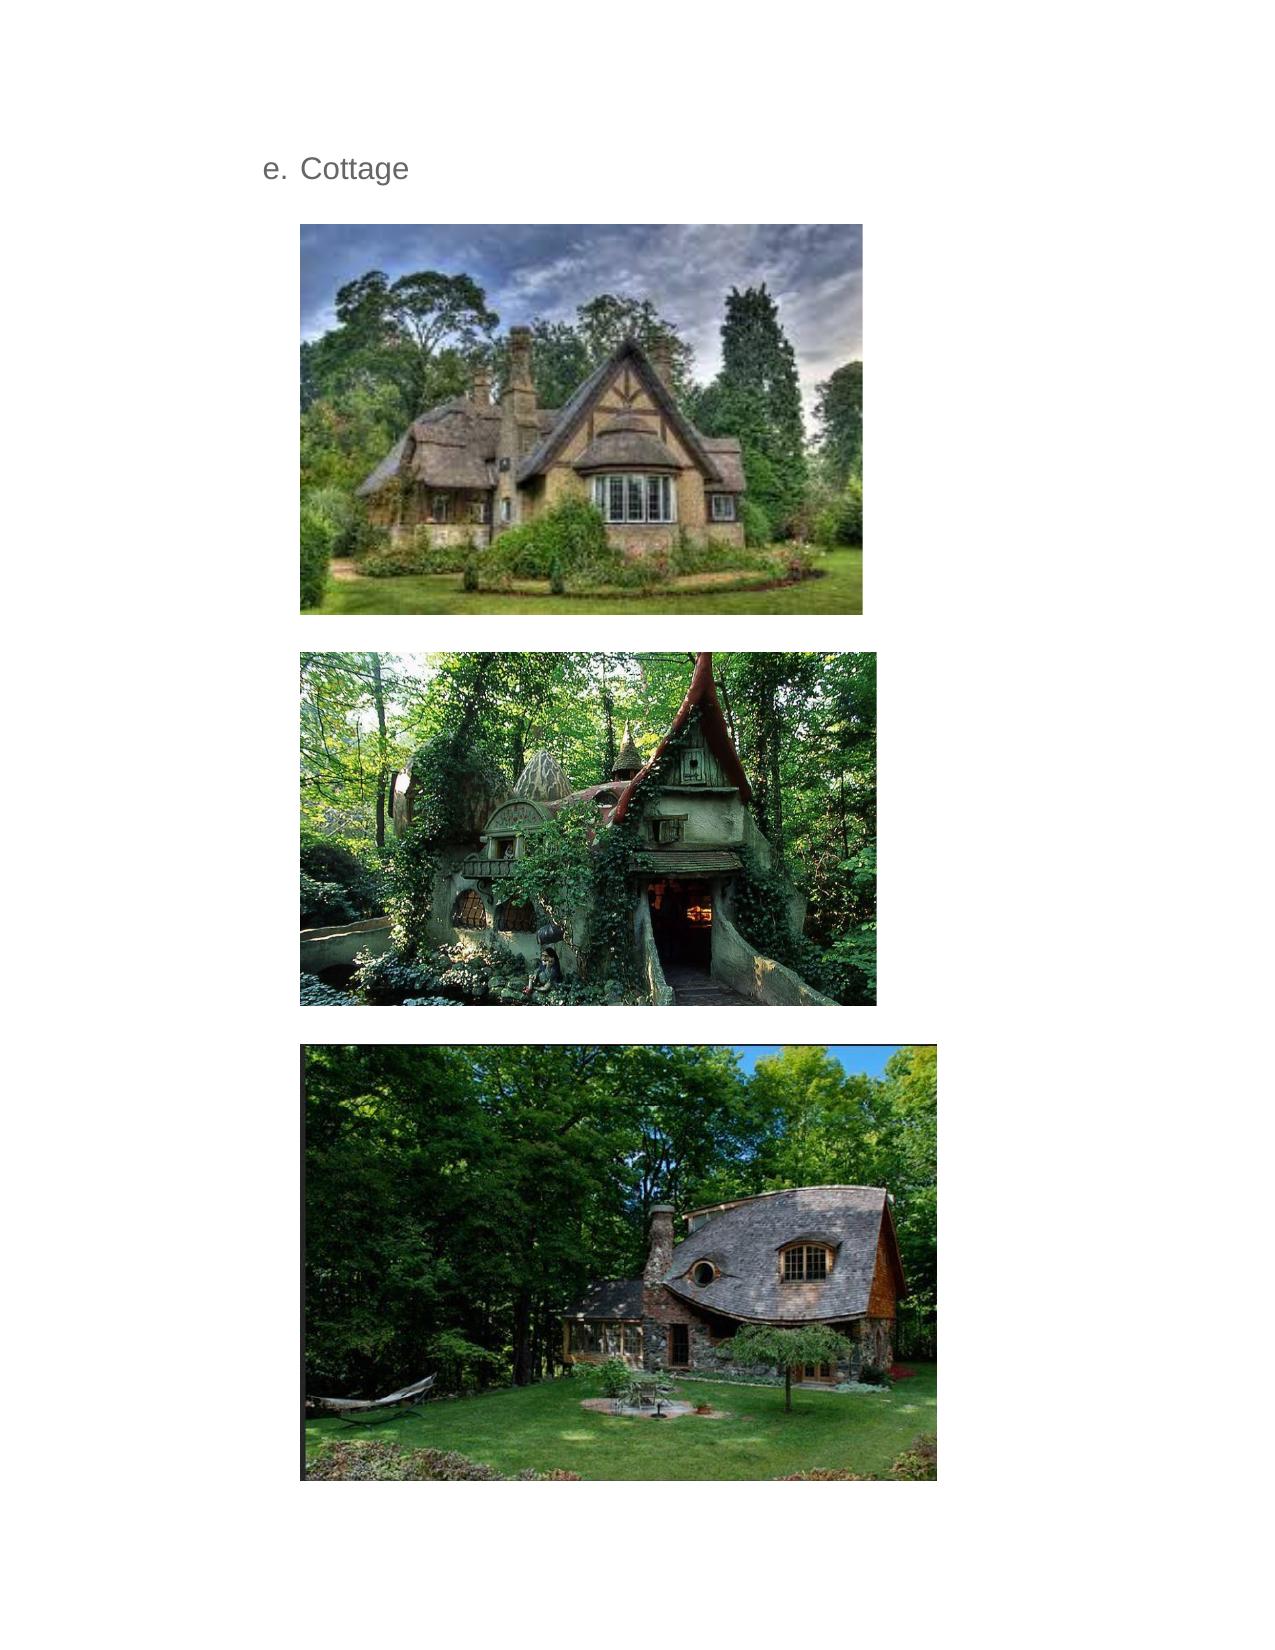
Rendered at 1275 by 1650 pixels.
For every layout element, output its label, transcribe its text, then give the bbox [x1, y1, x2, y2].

picture [300, 224, 863, 615]
subtitle Cottage [262, 150, 1125, 186]
picture [300, 1044, 937, 1481]
picture [300, 652, 877, 1006]
